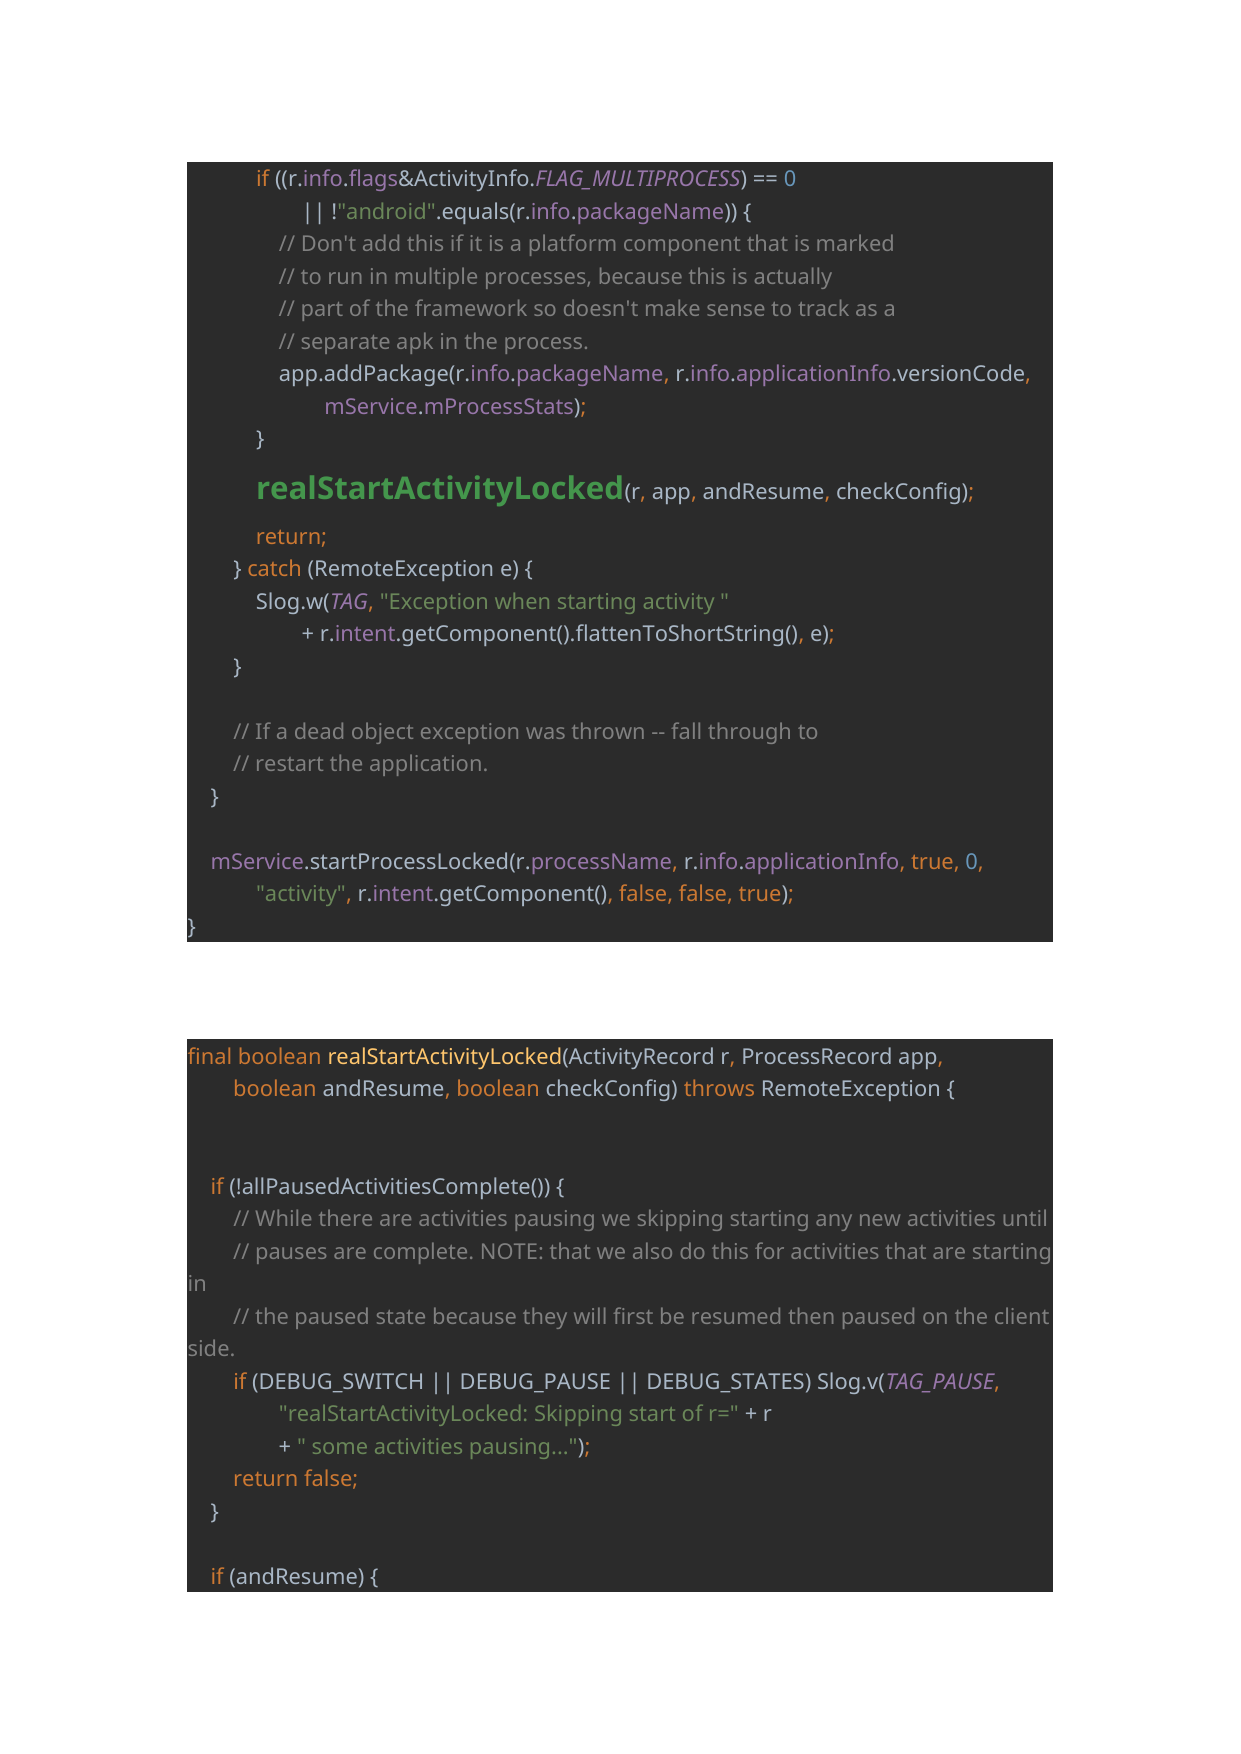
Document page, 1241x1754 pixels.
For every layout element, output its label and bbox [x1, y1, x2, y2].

text [187, 162, 1053, 942]
text [187, 1039, 1053, 1592]
